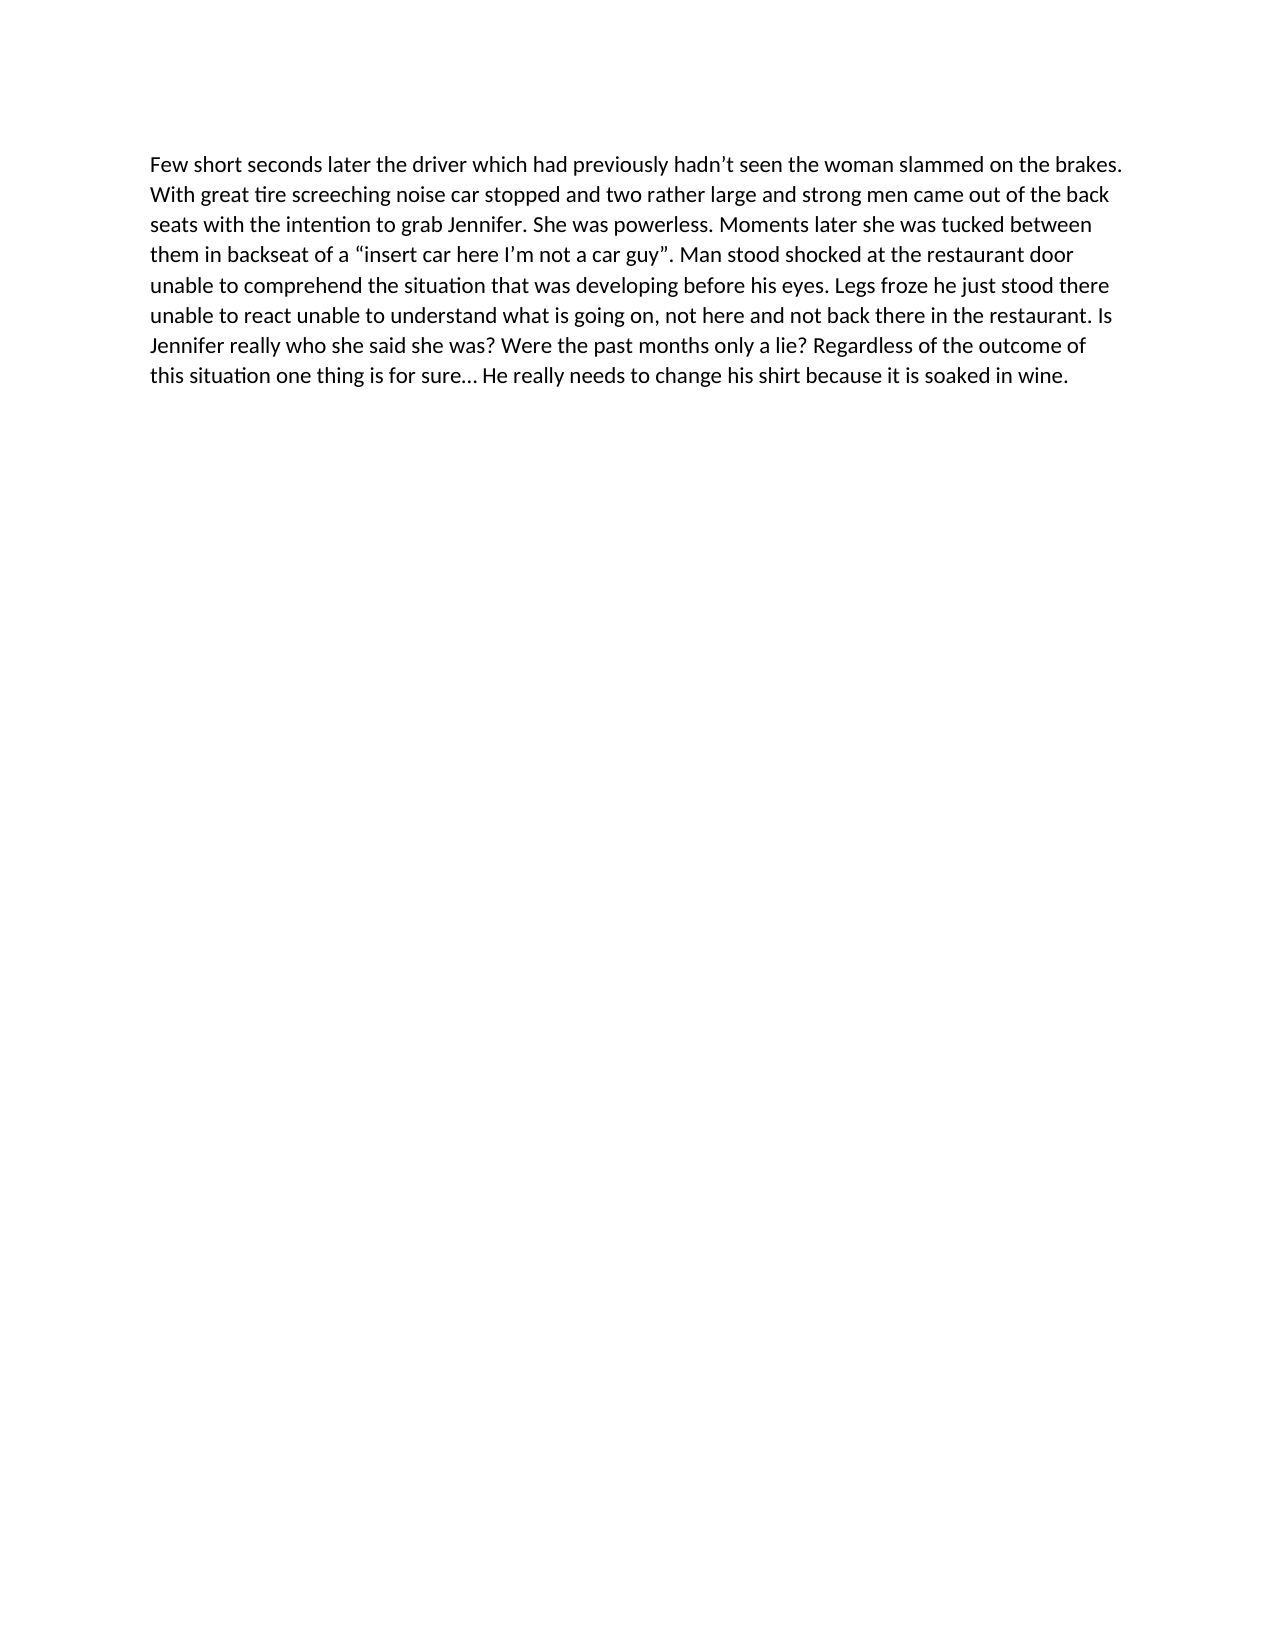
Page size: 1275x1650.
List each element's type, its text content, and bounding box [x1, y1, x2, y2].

text Few short seconds later the driver which had previously hadn’t seen the woman slammed on the brakes. With great tire screeching noise car stopped and two rather large and strong men came out of the back seats with the intention to grab Jennifer. She was powerless. Moments later she was tucked between them in backseat of a “insert car here I’m not a car guy”. Man stood shocked at the restaurant door unable to comprehend the situation that was developing before his eyes. Legs froze he just stood there unable to react unable to understand what is going on, not here and not back there in the restaurant. Is Jennifer really who she said she was? Were the past months only a lie? Regardless of the outcome of this situation one thing is for sure… He really needs to change his shirt because it is soaked in wine. [150, 150, 1125, 389]
